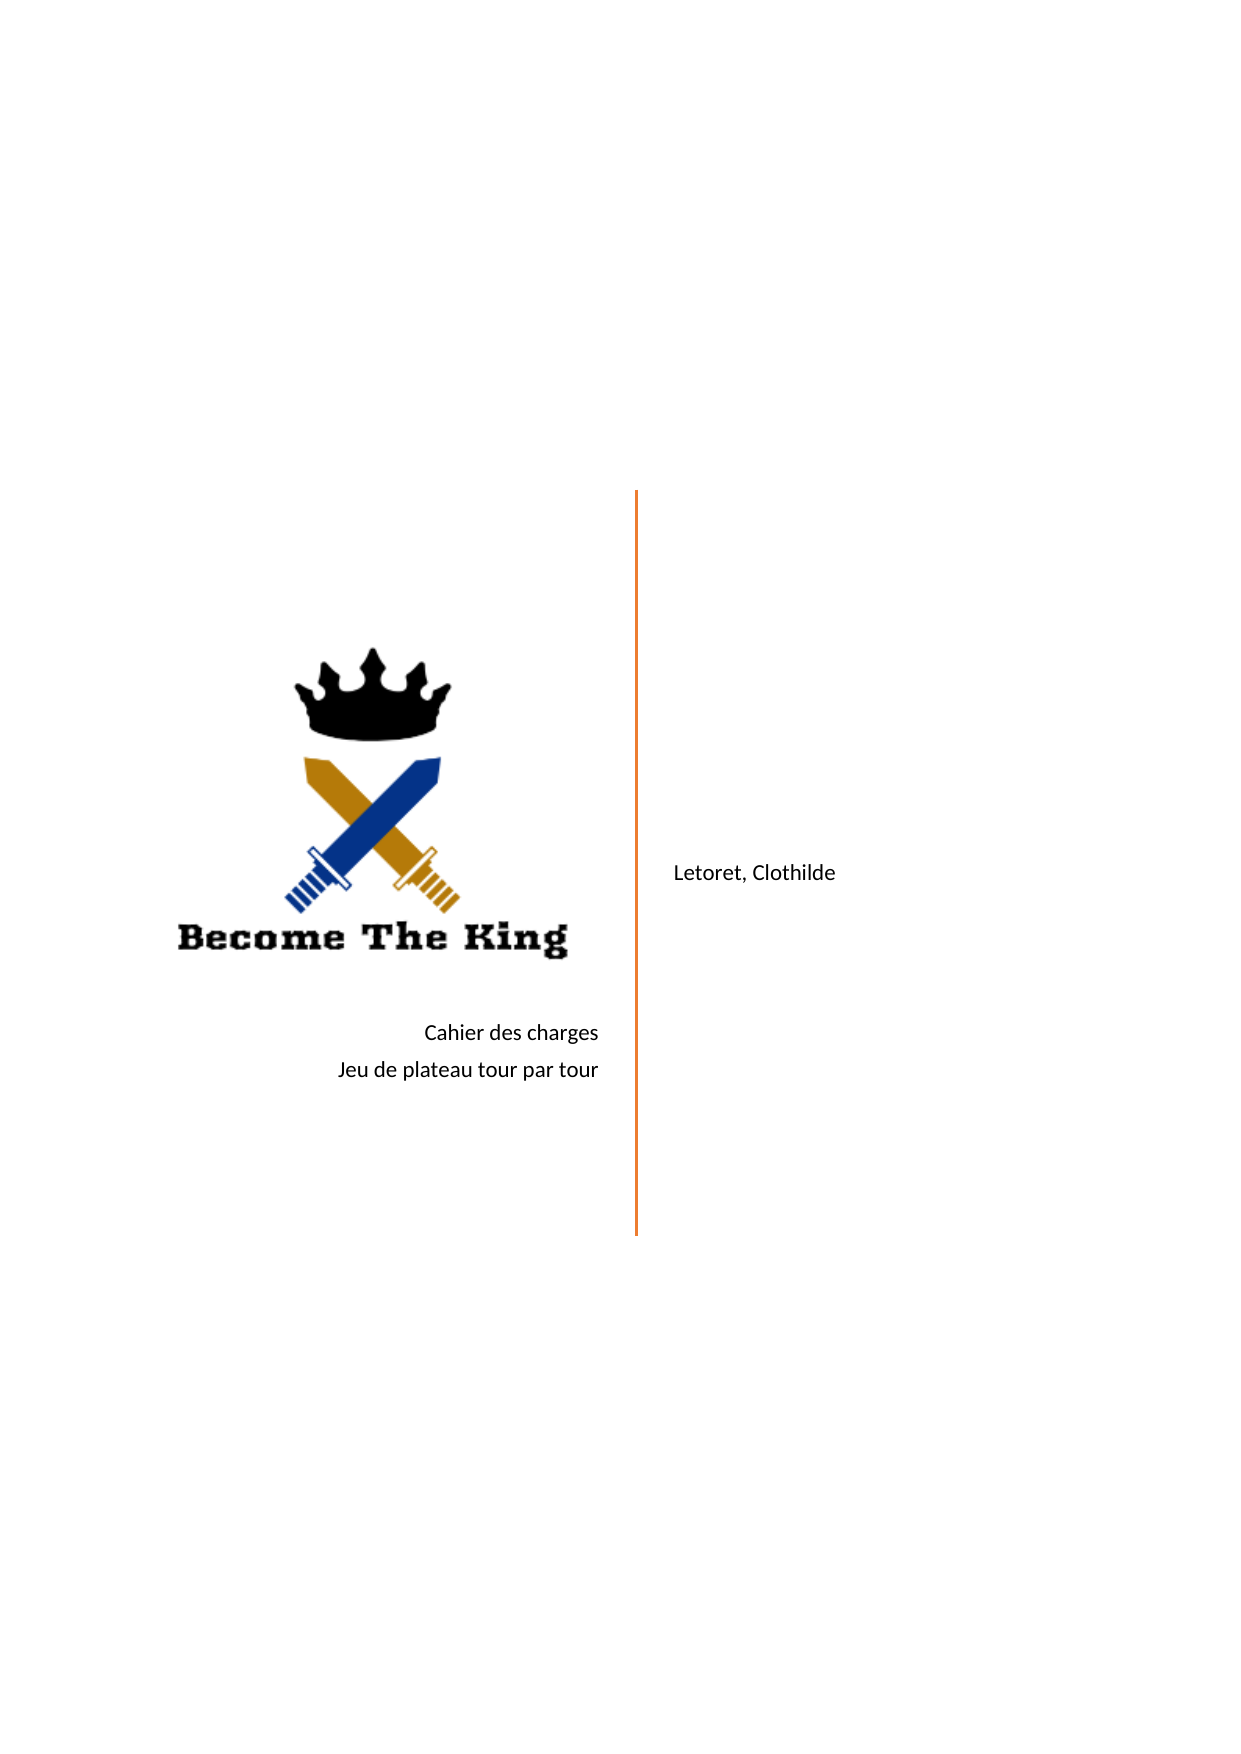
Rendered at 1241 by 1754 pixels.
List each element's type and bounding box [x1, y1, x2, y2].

picture [141, 624, 599, 1000]
